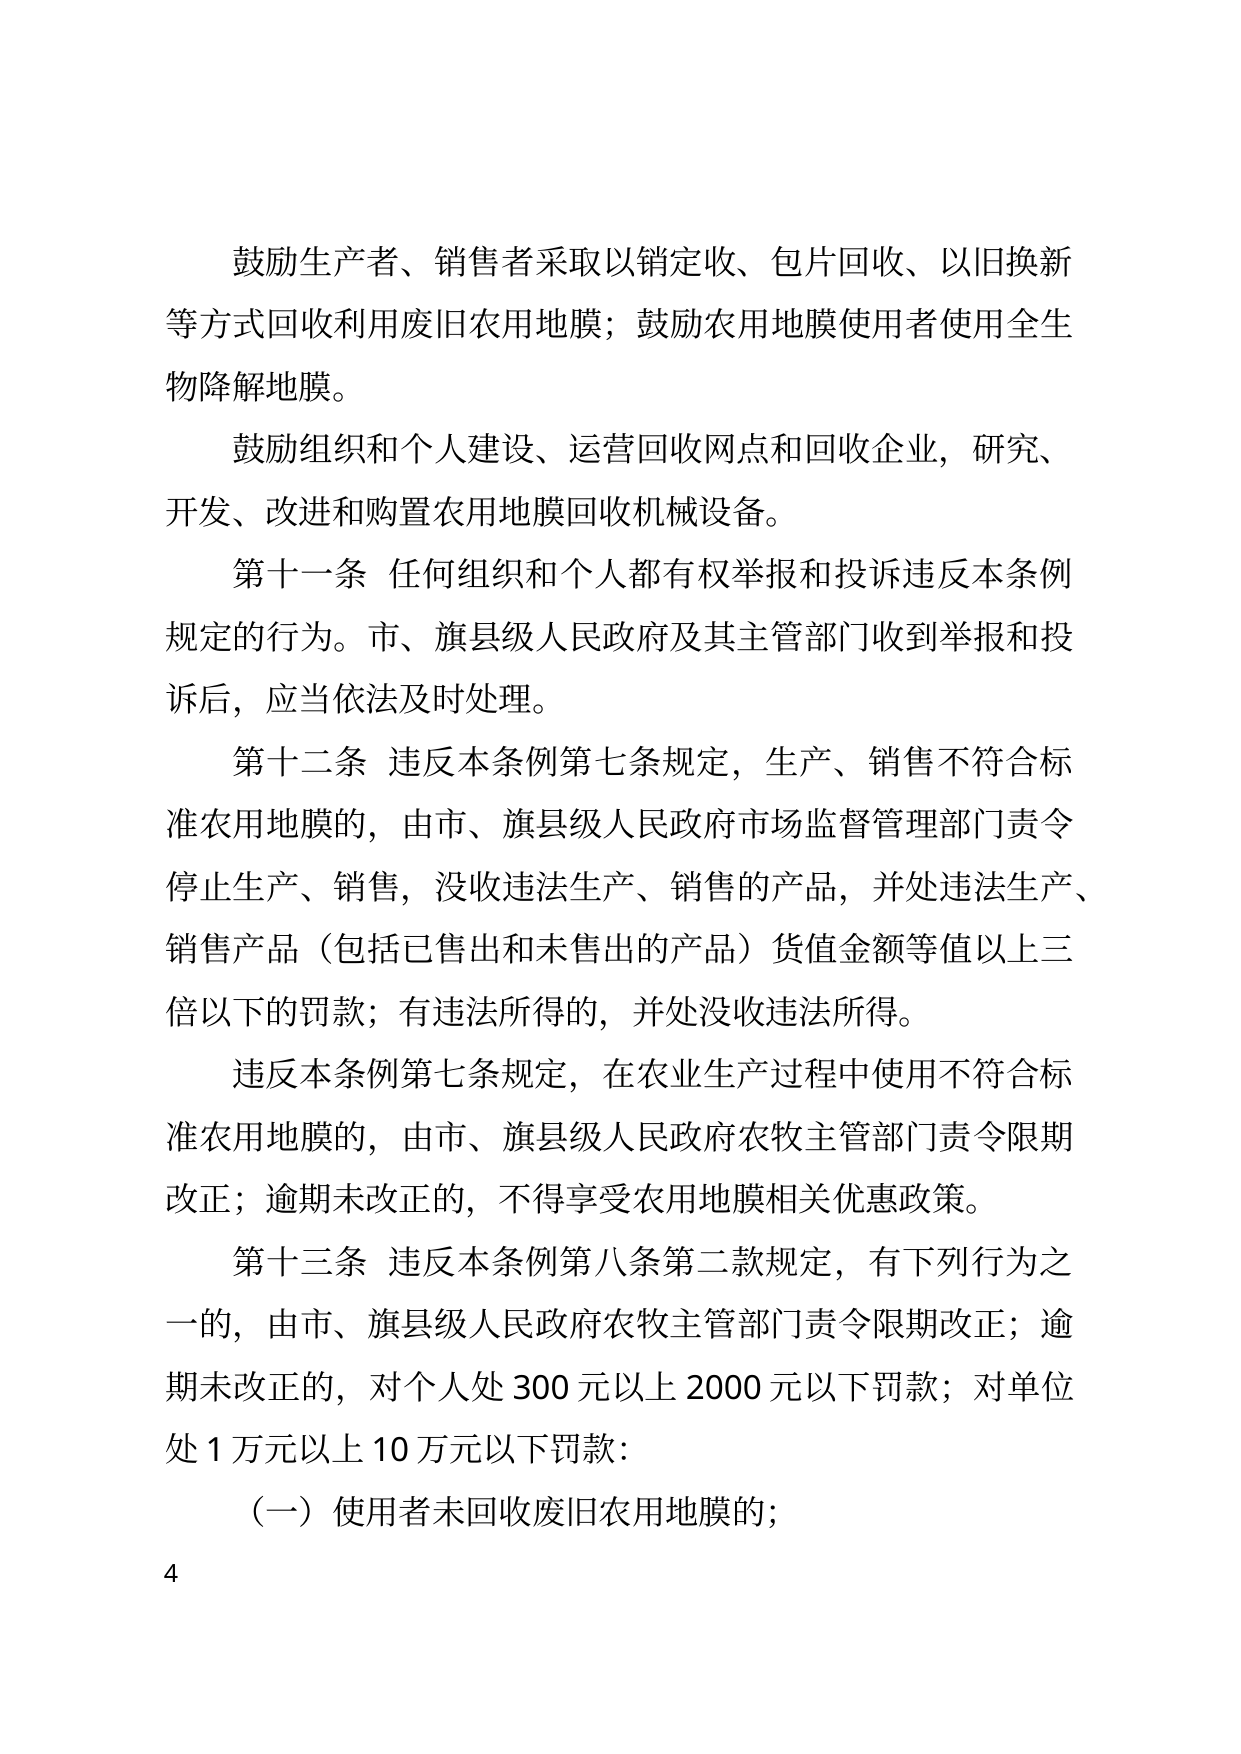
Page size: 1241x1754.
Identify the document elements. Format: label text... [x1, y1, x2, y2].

text 第十三条 违反本条例第八条第二款规定，有下列行为之一的，由市、旗县级人民政府农牧主管部门责令限期改正；逾期未改正的，对个人处300元以上2000元以下罚款；对单位处1万元以上10万元以下罚款： [165, 1224, 1075, 1474]
text （一）使用者未回收废旧农用地膜的； [165, 1474, 1075, 1537]
text 第十二条 违反本条例第七条规定，生产、销售不符合标准农用地膜的，由市、旗县级人民政府市场监督管理部门责令停止生产、销售，没收违法生产、销售的产品，并处违法生产、销售产品（包括已售出和未售出的产品）货值金额等值以上三倍以下的罚款；有违法所得的，并处没收违法所得。 [165, 724, 1075, 1037]
text 鼓励组织和个人建设、运营回收网点和回收企业，研究、开发、改进和购置农用地膜回收机械设备。 [165, 412, 1075, 537]
text 违反本条例第七条规定，在农业生产过程中使用不符合标准农用地膜的，由市、旗县级人民政府农牧主管部门责令限期改正；逾期未改正的，不得享受农用地膜相关优惠政策。 [165, 1037, 1075, 1224]
text 第十一条 任何组织和个人都有权举报和投诉违反本条例规定的行为。市、旗县级人民政府及其主管部门收到举报和投诉后，应当依法及时处理。 [165, 537, 1075, 724]
text 鼓励生产者、销售者采取以销定收、包片回收、以旧换新等方式回收利用废旧农用地膜；鼓励农用地膜使用者使用全生物降解地膜。 [165, 224, 1075, 412]
